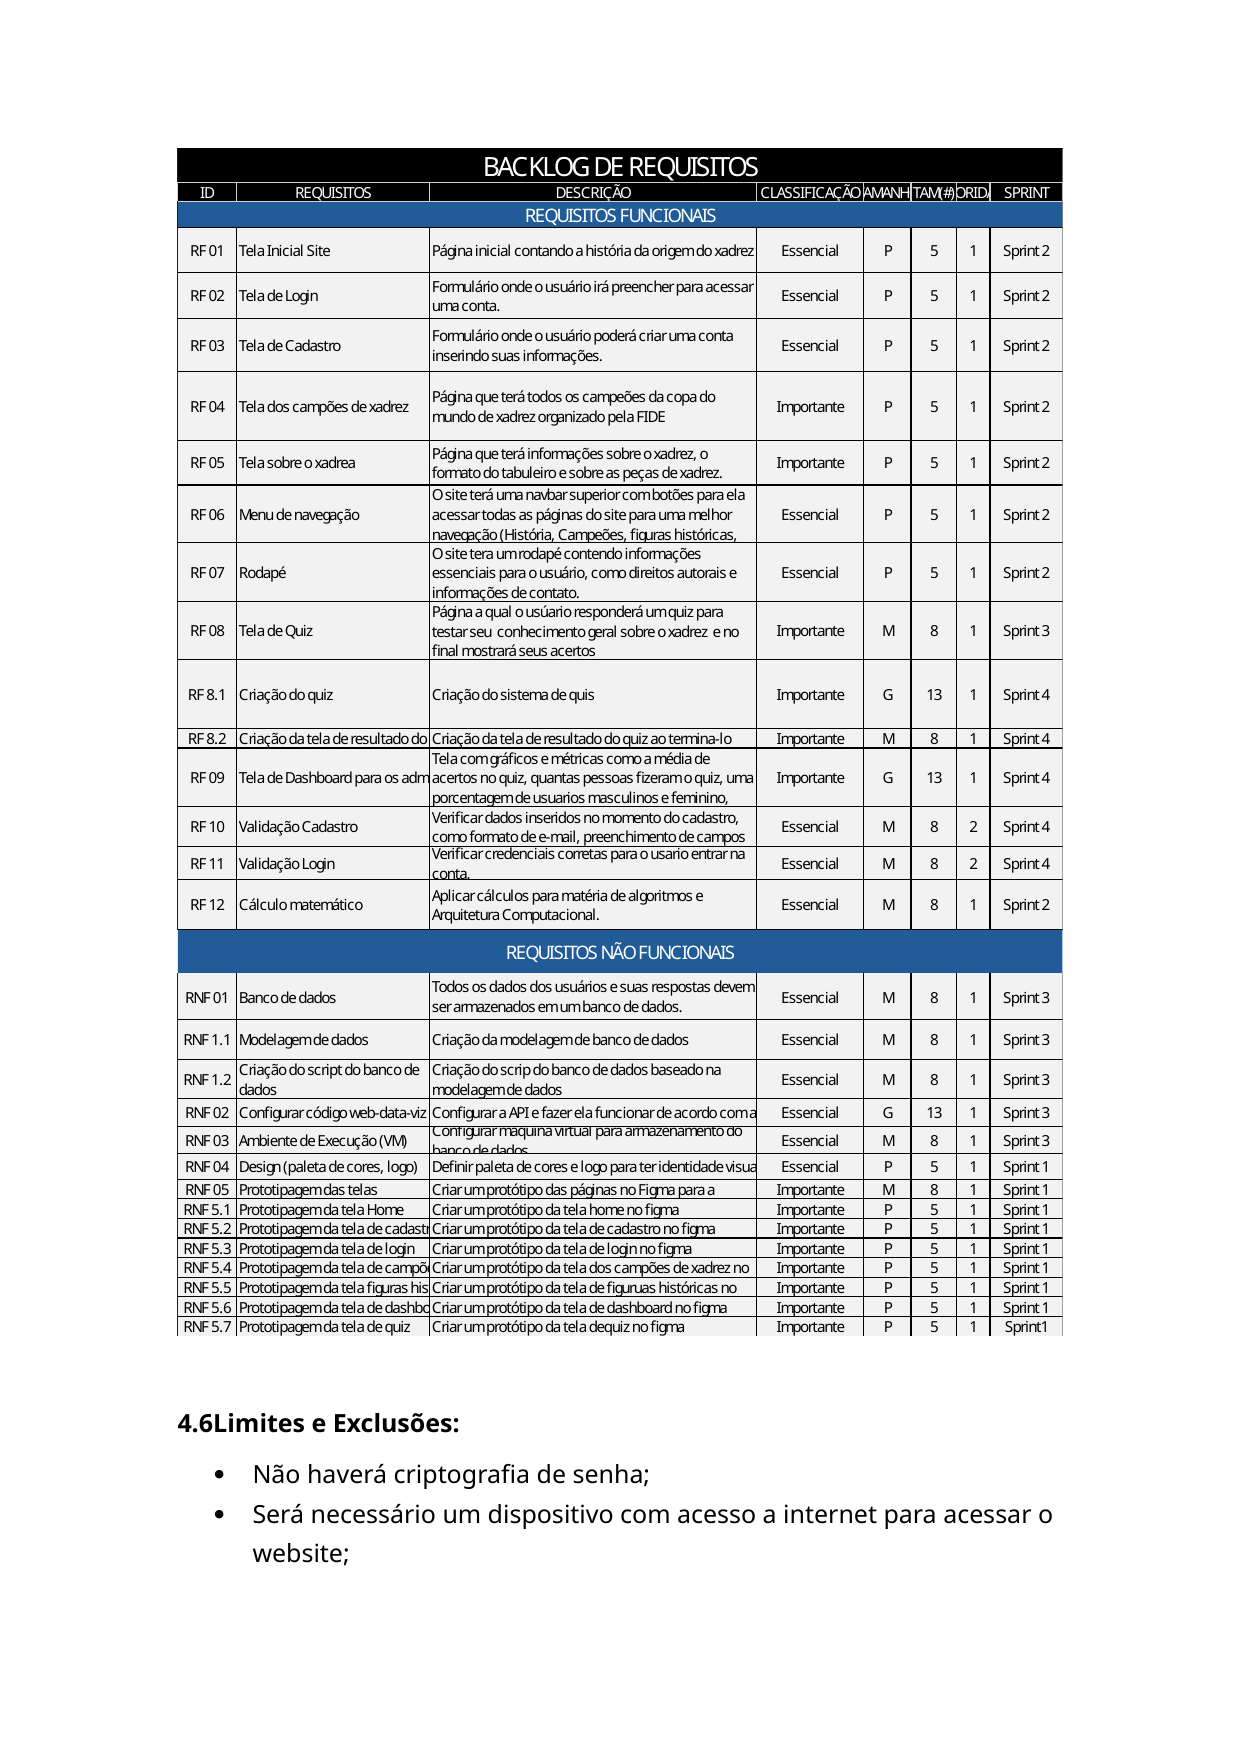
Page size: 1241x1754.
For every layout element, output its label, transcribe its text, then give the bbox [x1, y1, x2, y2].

text 4.6Limites e Exclusões: [177, 1405, 1063, 1439]
list Será necessário um dispositivo com acesso a internet para acessar o website; [215, 1496, 1063, 1569]
list Não haverá criptografia de senha; [215, 1457, 1063, 1491]
